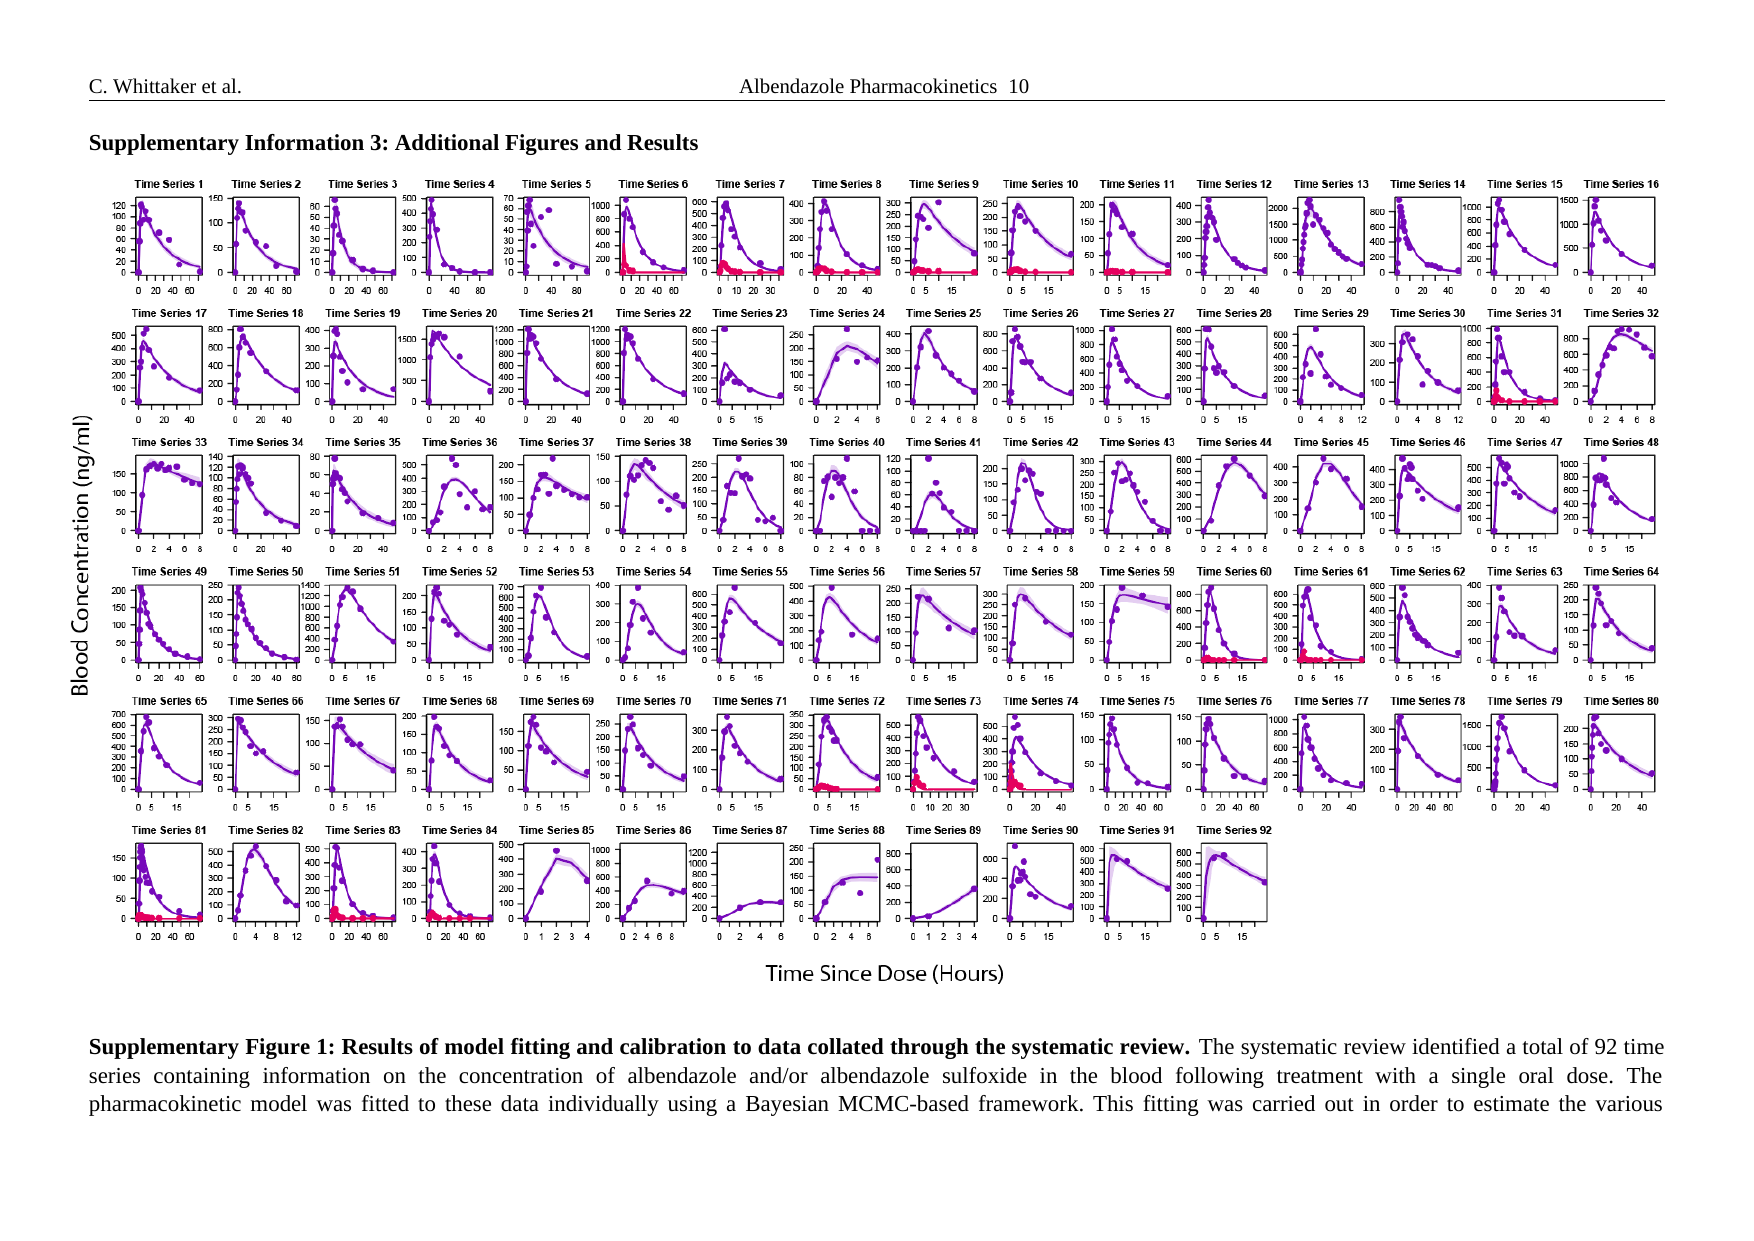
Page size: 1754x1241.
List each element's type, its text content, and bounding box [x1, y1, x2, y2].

picture [60, 172, 1663, 986]
text Supplementary Information 3: Additional Figures and Results [89, 129, 1665, 155]
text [89, 174, 1665, 1116]
